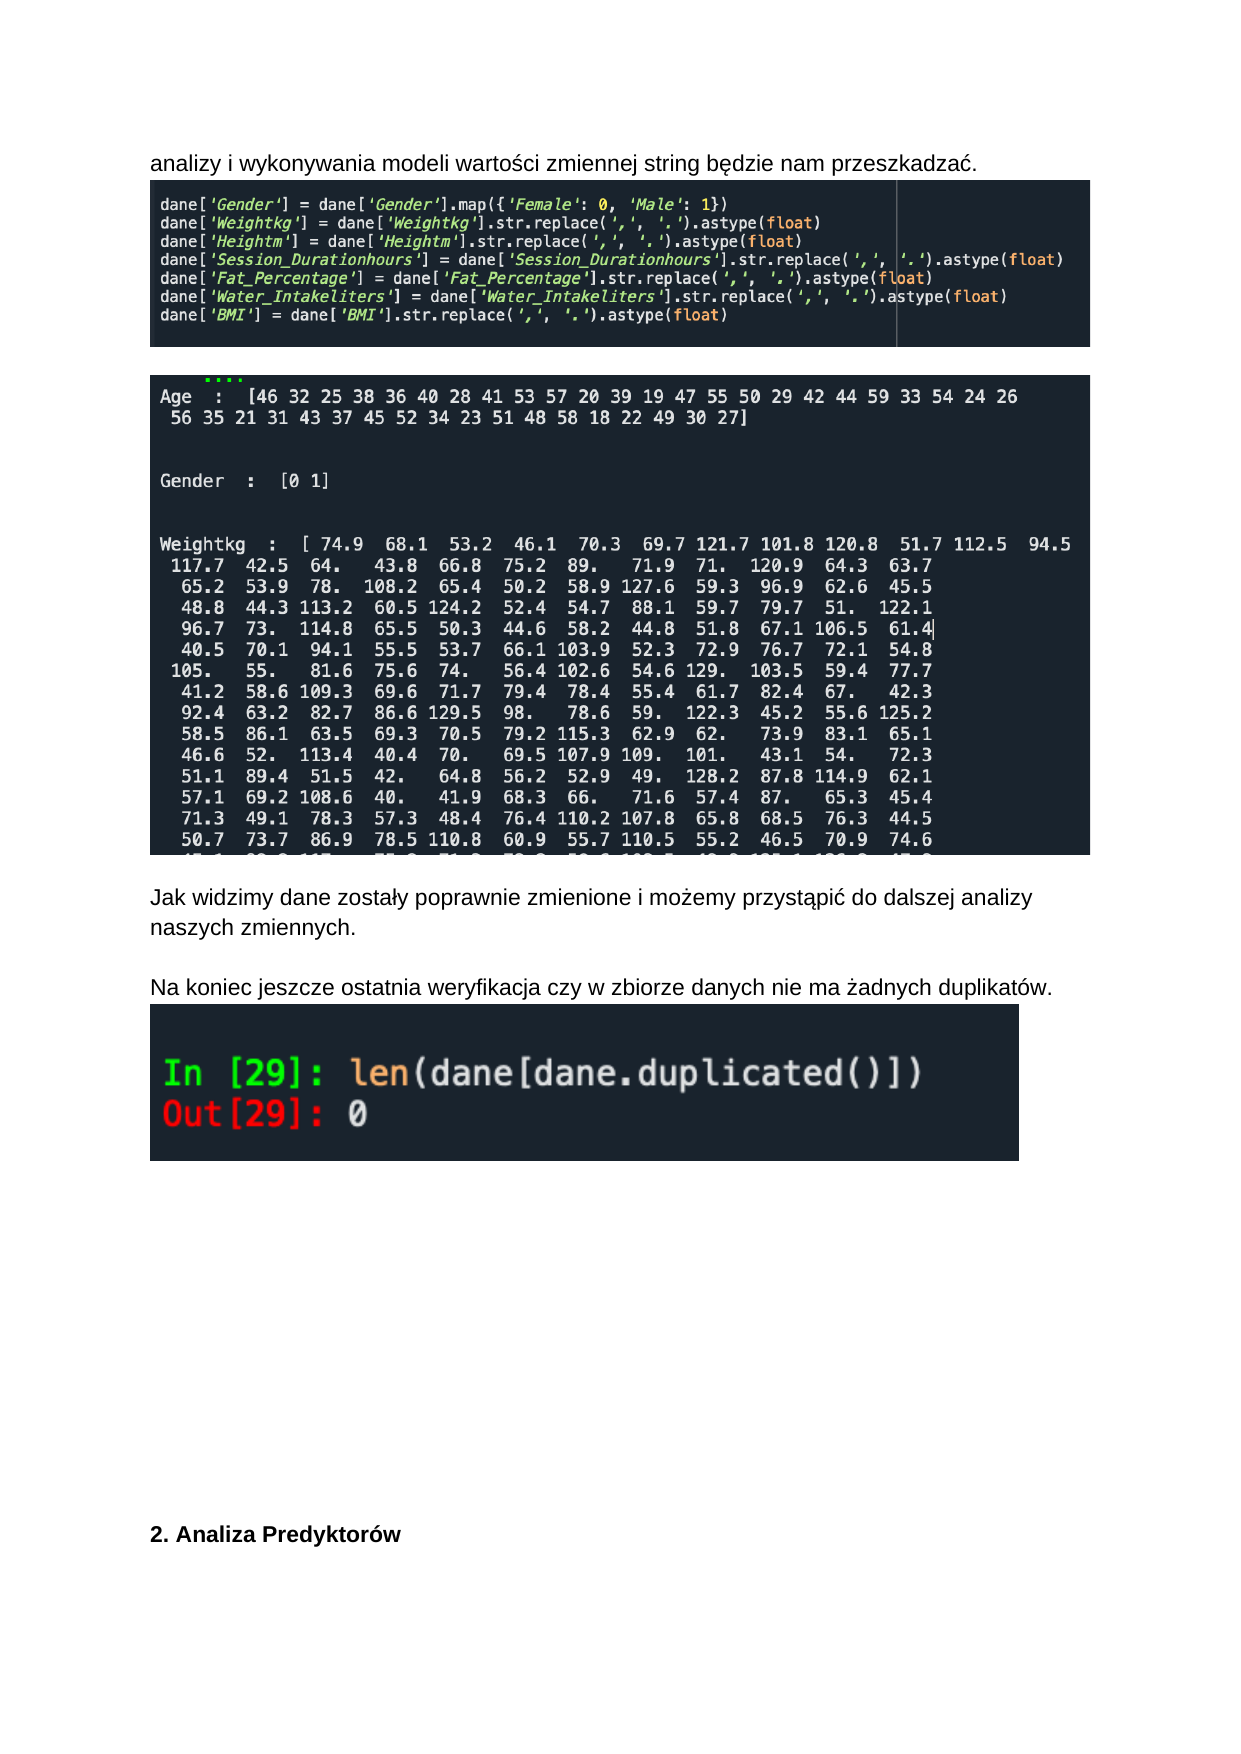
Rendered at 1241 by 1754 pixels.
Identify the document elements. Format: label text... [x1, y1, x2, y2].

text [150, 150, 1090, 180]
picture [150, 180, 1091, 347]
picture [150, 1004, 1019, 1161]
picture [150, 375, 1091, 855]
text 2. Analiza Predyktorów [150, 1521, 1090, 1547]
